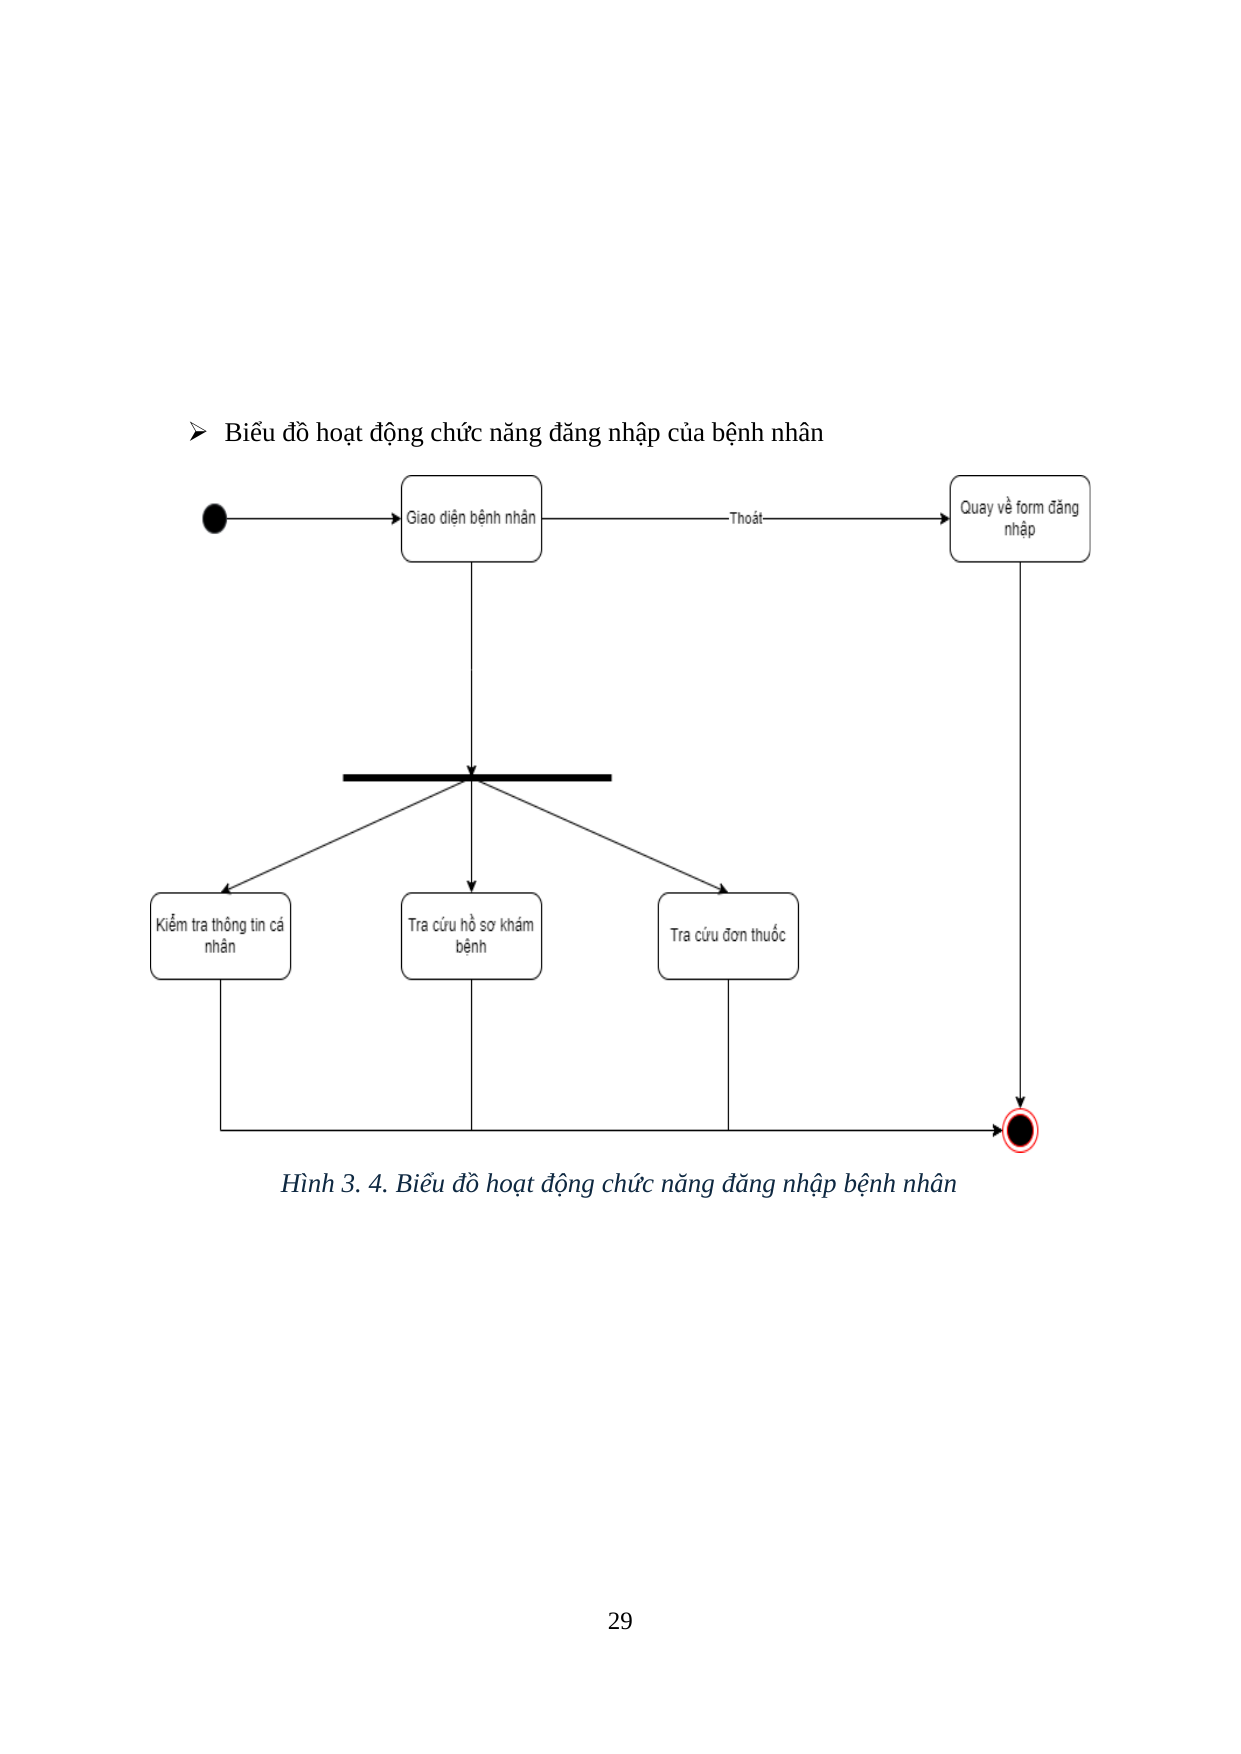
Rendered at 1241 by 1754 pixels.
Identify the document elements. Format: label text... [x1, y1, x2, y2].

text Hình 3. 4. Biểu đồ hoạt động chức năng đăng nhập bệnh nhân [150, 1167, 1090, 1198]
list Biểu đồ hoạt động chức năng đăng nhập của bệnh nhân [187, 416, 1090, 447]
picture [150, 475, 1091, 1153]
